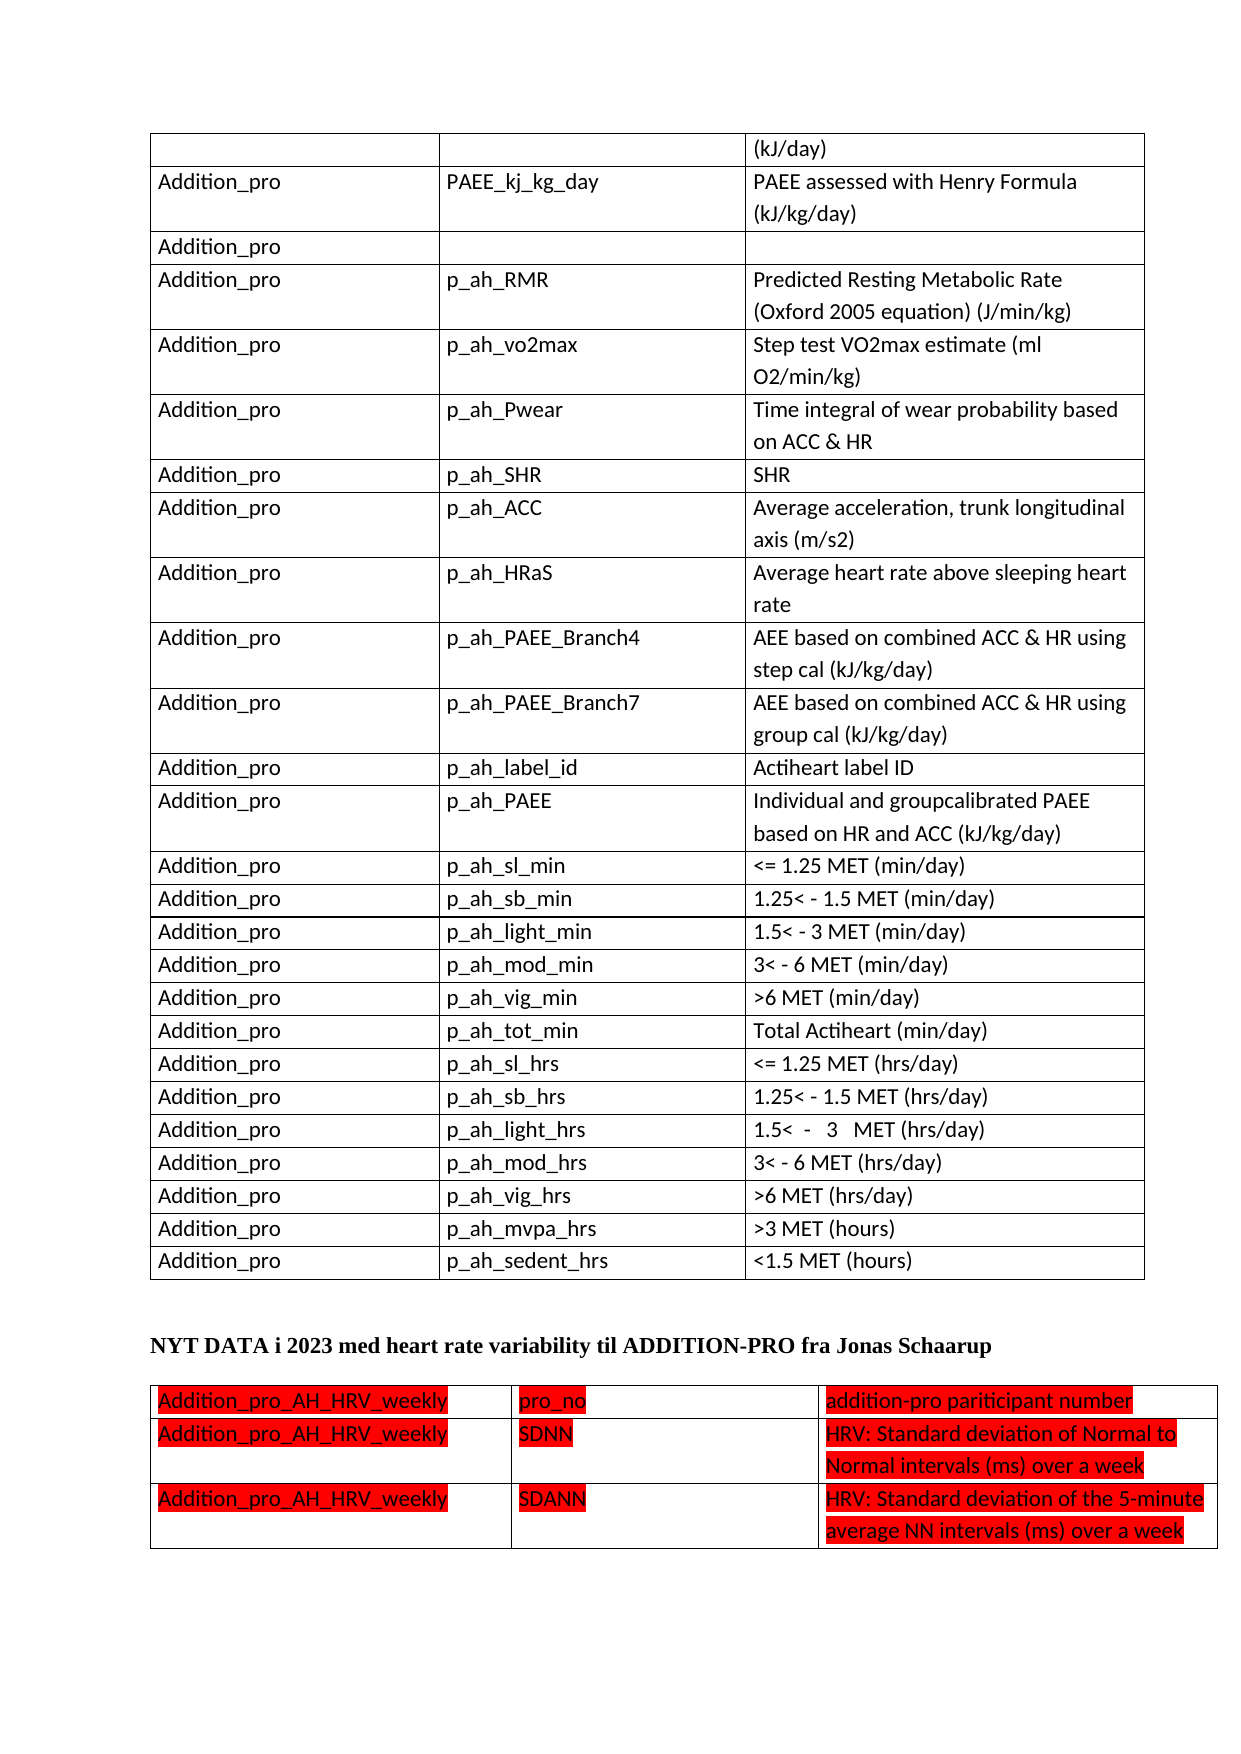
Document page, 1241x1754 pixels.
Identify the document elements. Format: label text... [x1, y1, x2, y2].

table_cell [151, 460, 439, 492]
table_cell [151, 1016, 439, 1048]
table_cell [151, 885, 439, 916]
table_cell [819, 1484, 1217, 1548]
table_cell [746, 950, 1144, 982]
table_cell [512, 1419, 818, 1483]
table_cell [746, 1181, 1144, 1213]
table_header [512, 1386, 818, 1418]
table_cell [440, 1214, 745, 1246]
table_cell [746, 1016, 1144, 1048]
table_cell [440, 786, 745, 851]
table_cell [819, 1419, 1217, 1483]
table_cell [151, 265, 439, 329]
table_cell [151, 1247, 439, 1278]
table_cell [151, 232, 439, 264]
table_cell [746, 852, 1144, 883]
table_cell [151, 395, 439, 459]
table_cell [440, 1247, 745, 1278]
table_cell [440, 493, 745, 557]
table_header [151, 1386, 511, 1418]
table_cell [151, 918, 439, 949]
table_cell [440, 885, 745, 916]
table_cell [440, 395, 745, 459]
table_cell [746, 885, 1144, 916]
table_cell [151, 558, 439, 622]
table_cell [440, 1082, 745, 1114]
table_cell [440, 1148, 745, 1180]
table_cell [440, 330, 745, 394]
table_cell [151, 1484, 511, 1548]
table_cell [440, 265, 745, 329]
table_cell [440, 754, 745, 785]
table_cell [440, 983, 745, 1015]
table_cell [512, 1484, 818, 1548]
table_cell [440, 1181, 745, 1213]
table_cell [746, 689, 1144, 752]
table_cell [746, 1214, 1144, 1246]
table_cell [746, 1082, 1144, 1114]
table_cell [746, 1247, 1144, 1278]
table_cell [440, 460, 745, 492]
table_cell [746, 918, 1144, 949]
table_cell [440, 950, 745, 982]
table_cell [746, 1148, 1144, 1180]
text NYT DATA i 2023 med heart rate variability til ADDITION-PRO fra Jonas Schaarup [150, 1332, 1090, 1358]
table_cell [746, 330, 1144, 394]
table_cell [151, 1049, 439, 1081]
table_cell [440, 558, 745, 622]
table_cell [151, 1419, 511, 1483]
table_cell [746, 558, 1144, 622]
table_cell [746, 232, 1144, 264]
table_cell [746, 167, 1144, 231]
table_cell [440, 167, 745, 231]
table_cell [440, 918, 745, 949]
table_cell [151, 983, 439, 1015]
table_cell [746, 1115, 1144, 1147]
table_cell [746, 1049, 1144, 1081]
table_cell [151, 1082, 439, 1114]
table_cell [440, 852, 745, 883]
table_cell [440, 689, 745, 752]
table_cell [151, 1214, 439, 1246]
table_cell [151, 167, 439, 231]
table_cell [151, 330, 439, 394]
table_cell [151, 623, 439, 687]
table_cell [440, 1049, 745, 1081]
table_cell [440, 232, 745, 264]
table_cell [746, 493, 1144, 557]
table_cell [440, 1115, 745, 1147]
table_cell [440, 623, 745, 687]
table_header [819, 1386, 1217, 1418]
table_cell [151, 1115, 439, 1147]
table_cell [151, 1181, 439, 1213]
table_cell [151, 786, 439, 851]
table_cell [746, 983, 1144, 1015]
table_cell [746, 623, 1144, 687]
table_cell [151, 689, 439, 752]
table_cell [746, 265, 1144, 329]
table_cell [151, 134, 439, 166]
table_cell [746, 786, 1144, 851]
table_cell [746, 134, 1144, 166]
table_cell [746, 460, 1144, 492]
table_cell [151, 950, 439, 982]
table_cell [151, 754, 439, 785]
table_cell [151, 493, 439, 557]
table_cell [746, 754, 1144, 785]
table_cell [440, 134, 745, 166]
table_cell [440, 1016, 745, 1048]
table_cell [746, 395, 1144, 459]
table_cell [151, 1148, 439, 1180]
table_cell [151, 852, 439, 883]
